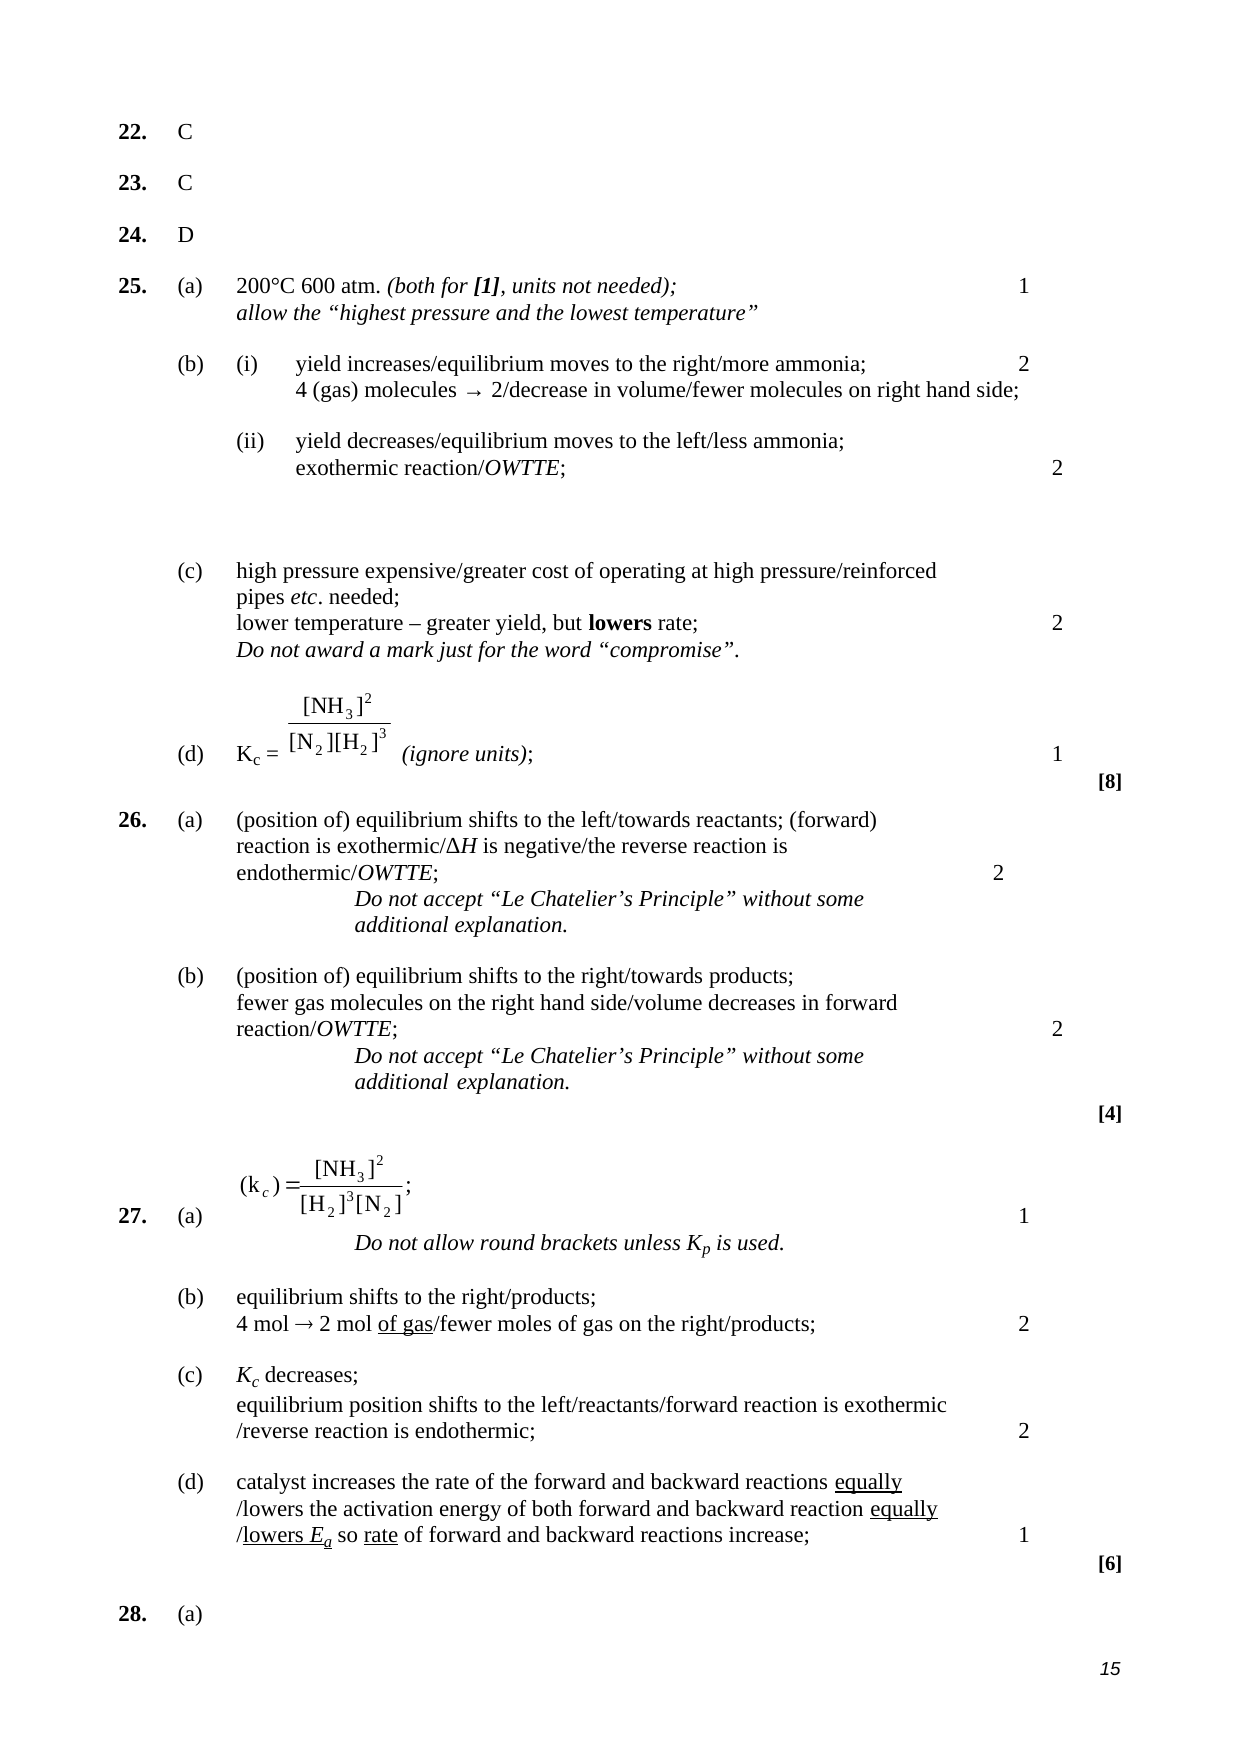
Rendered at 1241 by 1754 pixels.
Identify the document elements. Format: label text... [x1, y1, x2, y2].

text 23. C [118, 169, 1063, 196]
text (c) Kc decreases; [177, 1361, 1063, 1391]
text [6] [118, 1551, 1122, 1575]
text [4] [118, 1101, 1122, 1125]
text 28. (a) [118, 1600, 1063, 1626]
text (d) catalyst increases the rate of the forward and backward reactions equally /lowers the activation energy of both forward and backward reaction equally /lowers Ea so rate of forward and backward reactions increase; 1 [177, 1468, 1063, 1551]
text 27. (a) 1 [118, 1150, 1063, 1228]
text 24. D [118, 221, 1063, 247]
text 26. (a) (position of) equilibrium shifts to the left/towards reactants; (forward) reaction is exothermic/∆H is negative/the reverse reaction is endothermic/OWTTE; 2 [118, 806, 1063, 885]
text 25. (a) 200°C 600 atm. (both for [1], units not needed); 1 allow the “highest pressure and the lowest temperature” [118, 272, 1063, 325]
text (d) Kc = (ignore units); 1 [177, 687, 1063, 769]
text 22. C [118, 118, 1063, 144]
text equilibrium position shifts to the left/reactants/forward reaction is exothermic /reverse reaction is endothermic; 2 [177, 1391, 1063, 1443]
text [8] [118, 769, 1122, 793]
text (b) (position of) equilibrium shifts to the right/towards products; fewer gas molecules on the right hand side/volume decreases in forward reaction/OWTTE; 2 [177, 963, 1063, 1042]
text (b) equilibrium shifts to the right/products; [177, 1283, 1063, 1309]
text (c) high pressure expensive/greater cost of operating at high pressure/reinforced pipes etc. needed; lower temperature – greater yield, but lowers rate; 2 Do not award a mark just for the word “compromise”. [177, 557, 1063, 662]
text Do not accept “Le Chatelier’s Principle” without some additional explanation. [354, 1042, 1004, 1094]
text Do not accept “Le Chatelier’s Principle” without some additional explanation. [354, 885, 945, 938]
text (ii) yield decreases/equilibrium moves to the left/less ammonia; exothermic reaction/OWTTE; 2 [236, 428, 1063, 480]
text Do not allow round brackets unless Kp is used. [354, 1228, 945, 1258]
text (b) (i) yield increases/equilibrium moves to the right/more ammonia; 2 4 (gas) molecules → 2/decrease in volume/fewer molecules on right hand side; [177, 350, 1063, 403]
text 4 mol  2 mol of gas/fewer moles of gas on the right/products; 2 [236, 1309, 1063, 1336]
